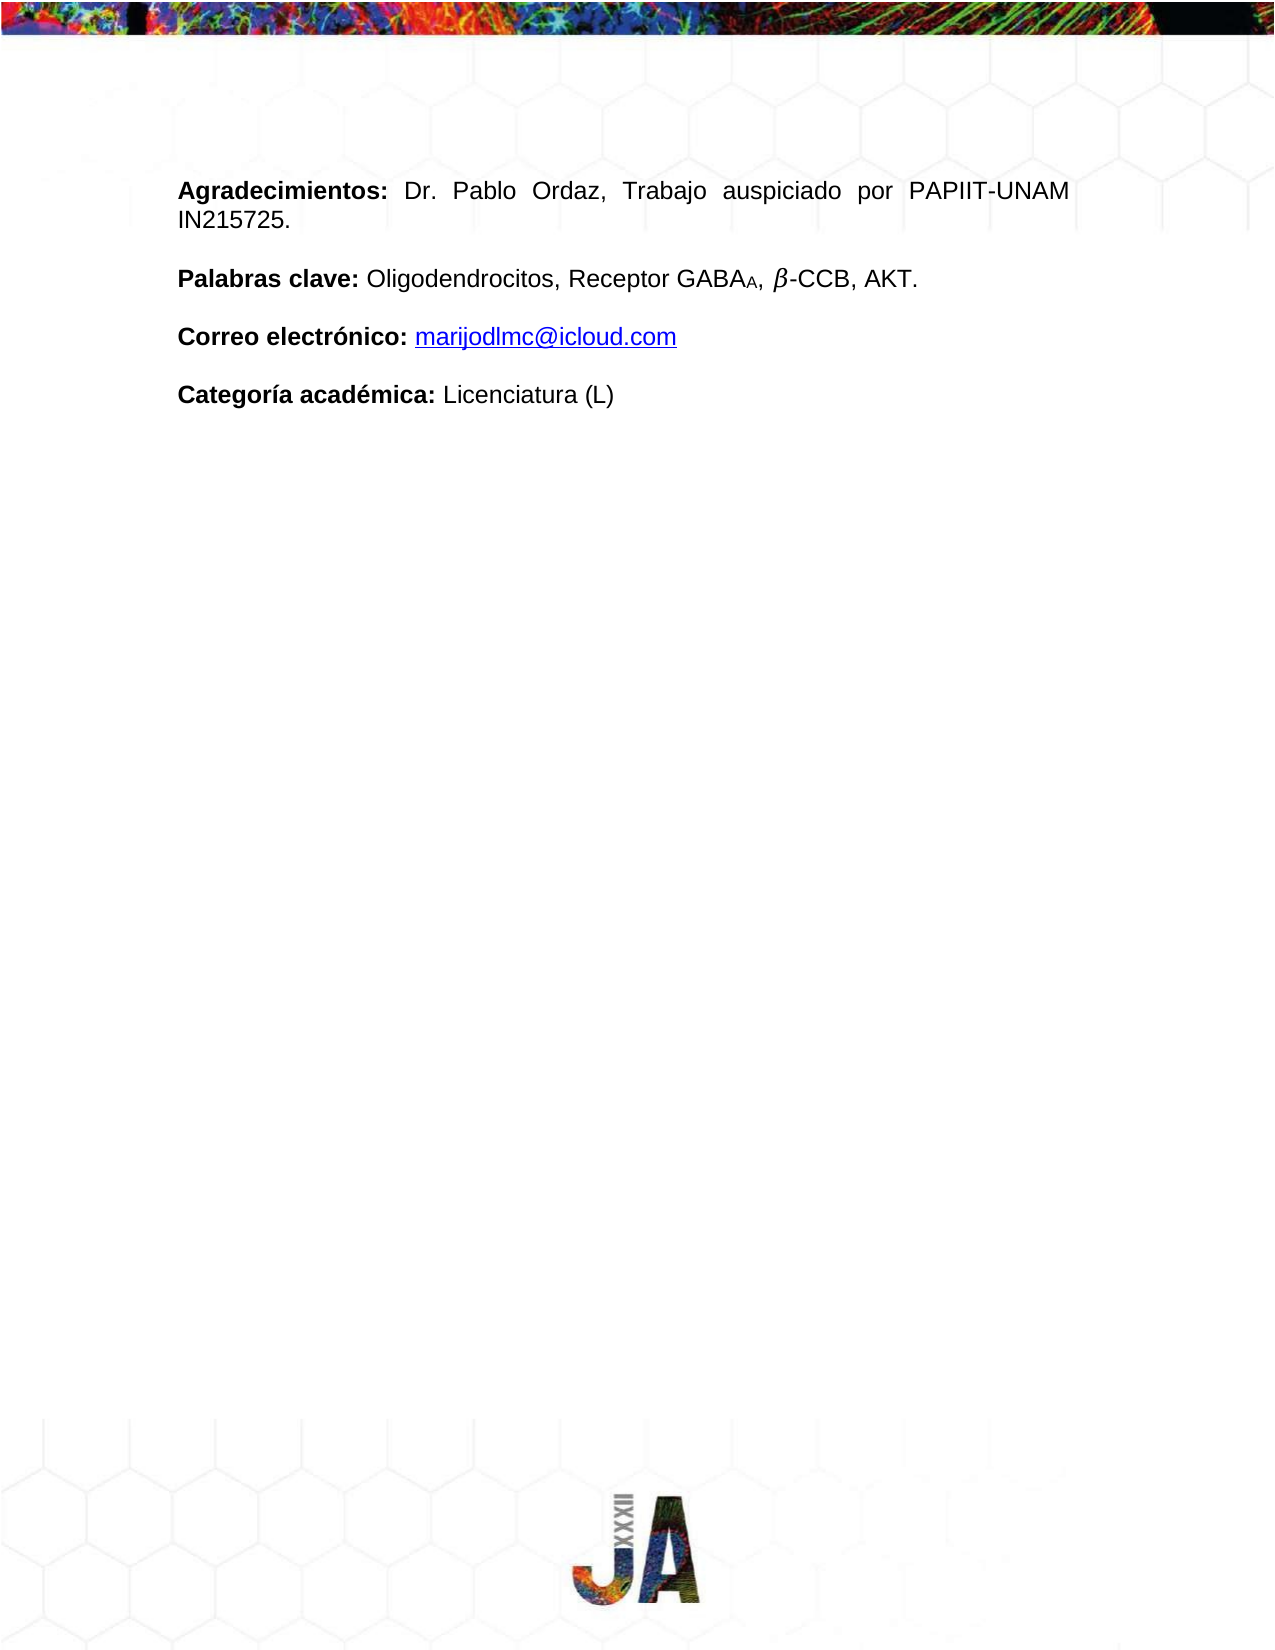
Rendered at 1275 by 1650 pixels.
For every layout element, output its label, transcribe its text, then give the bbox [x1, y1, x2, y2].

picture [1, 2, 1274, 1650]
text Correo electrónico: marijodlmc@icloud.com [177, 322, 1125, 351]
text Palabras clave: Oligodendrocitos, Receptor GABAA, 𝛽-CCB, AKT. [177, 262, 1125, 294]
text Categoría académica: Licenciatura (L) [177, 380, 1125, 408]
text Agradecimientos: Dr. Pablo Ordaz, Trabajo auspiciado por PAPIIT-UNAM IN215725. [177, 176, 1098, 233]
